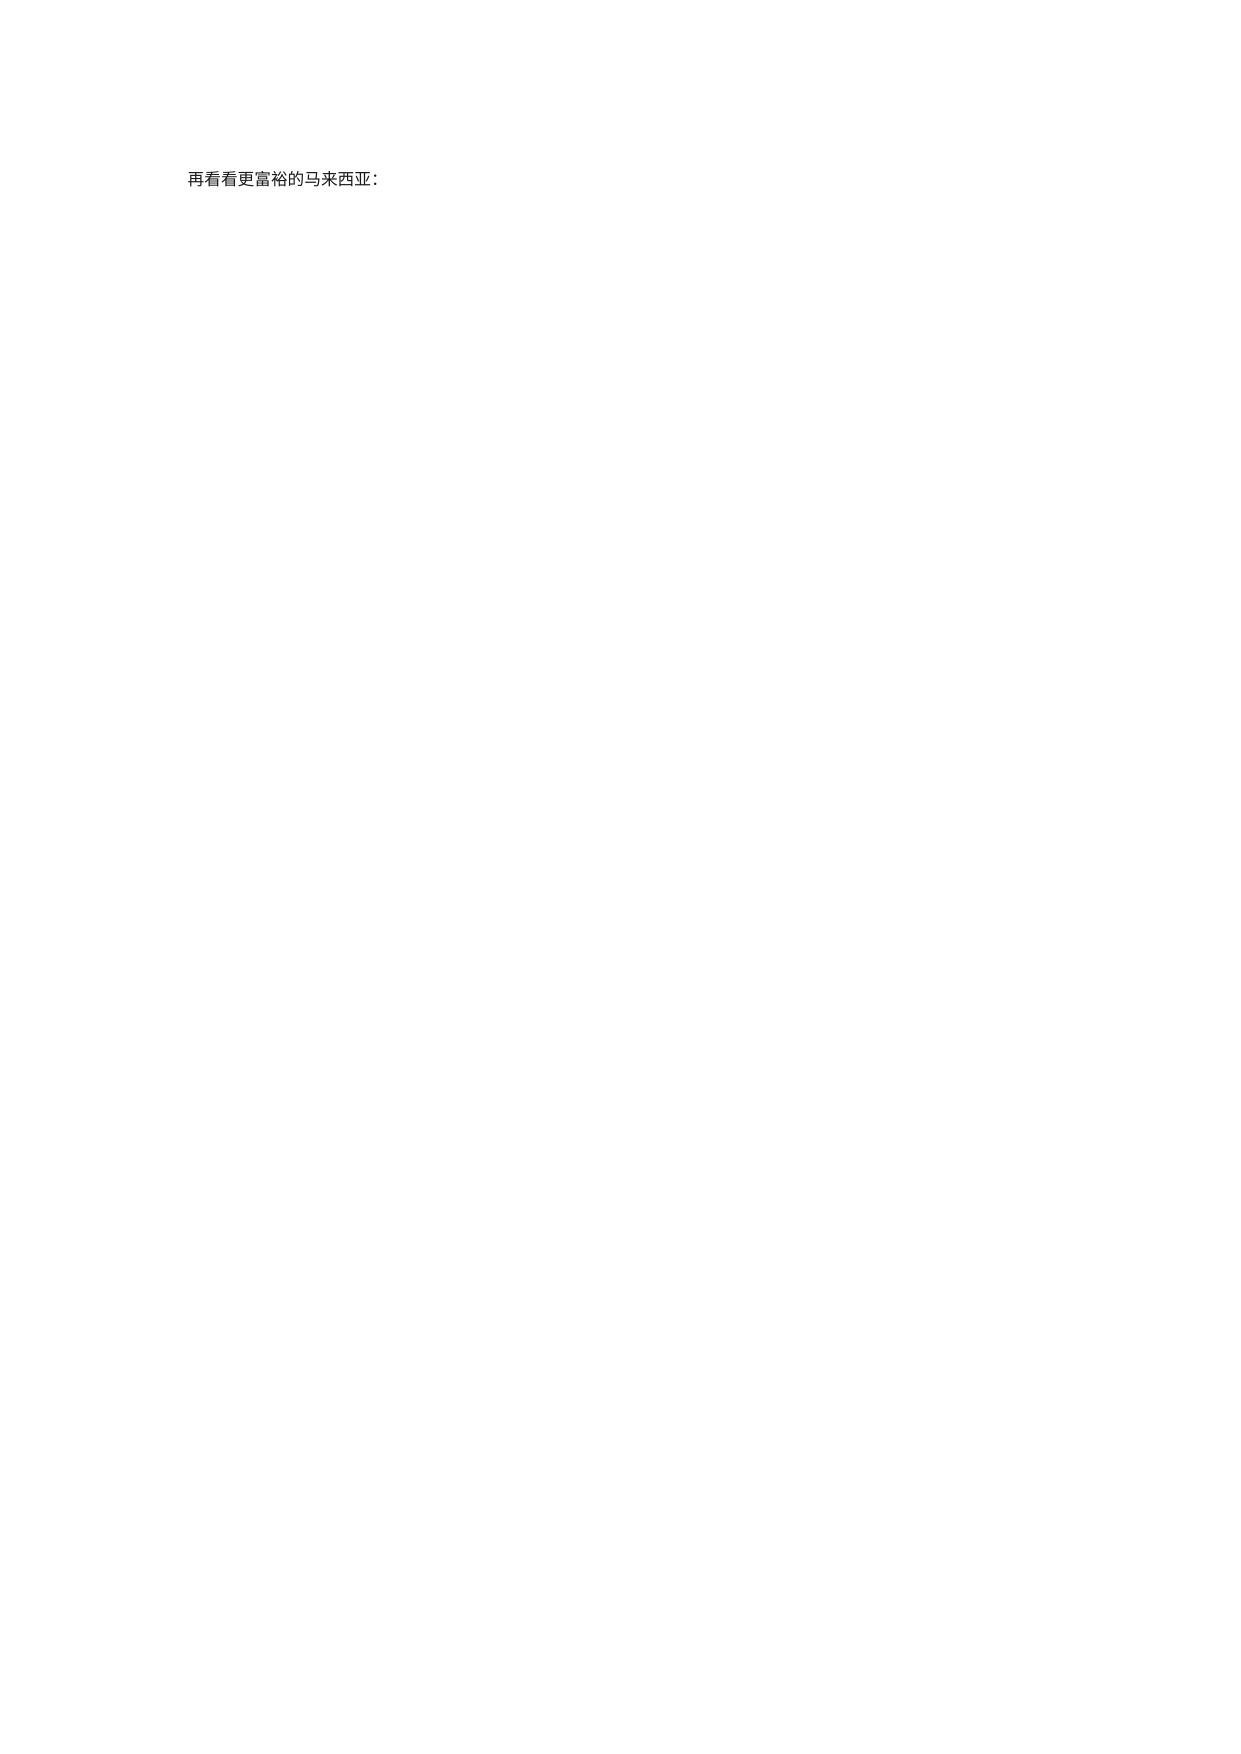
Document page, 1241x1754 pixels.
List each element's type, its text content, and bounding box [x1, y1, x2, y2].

text 再看看更富裕的马来西亚： [187, 162, 1053, 194]
